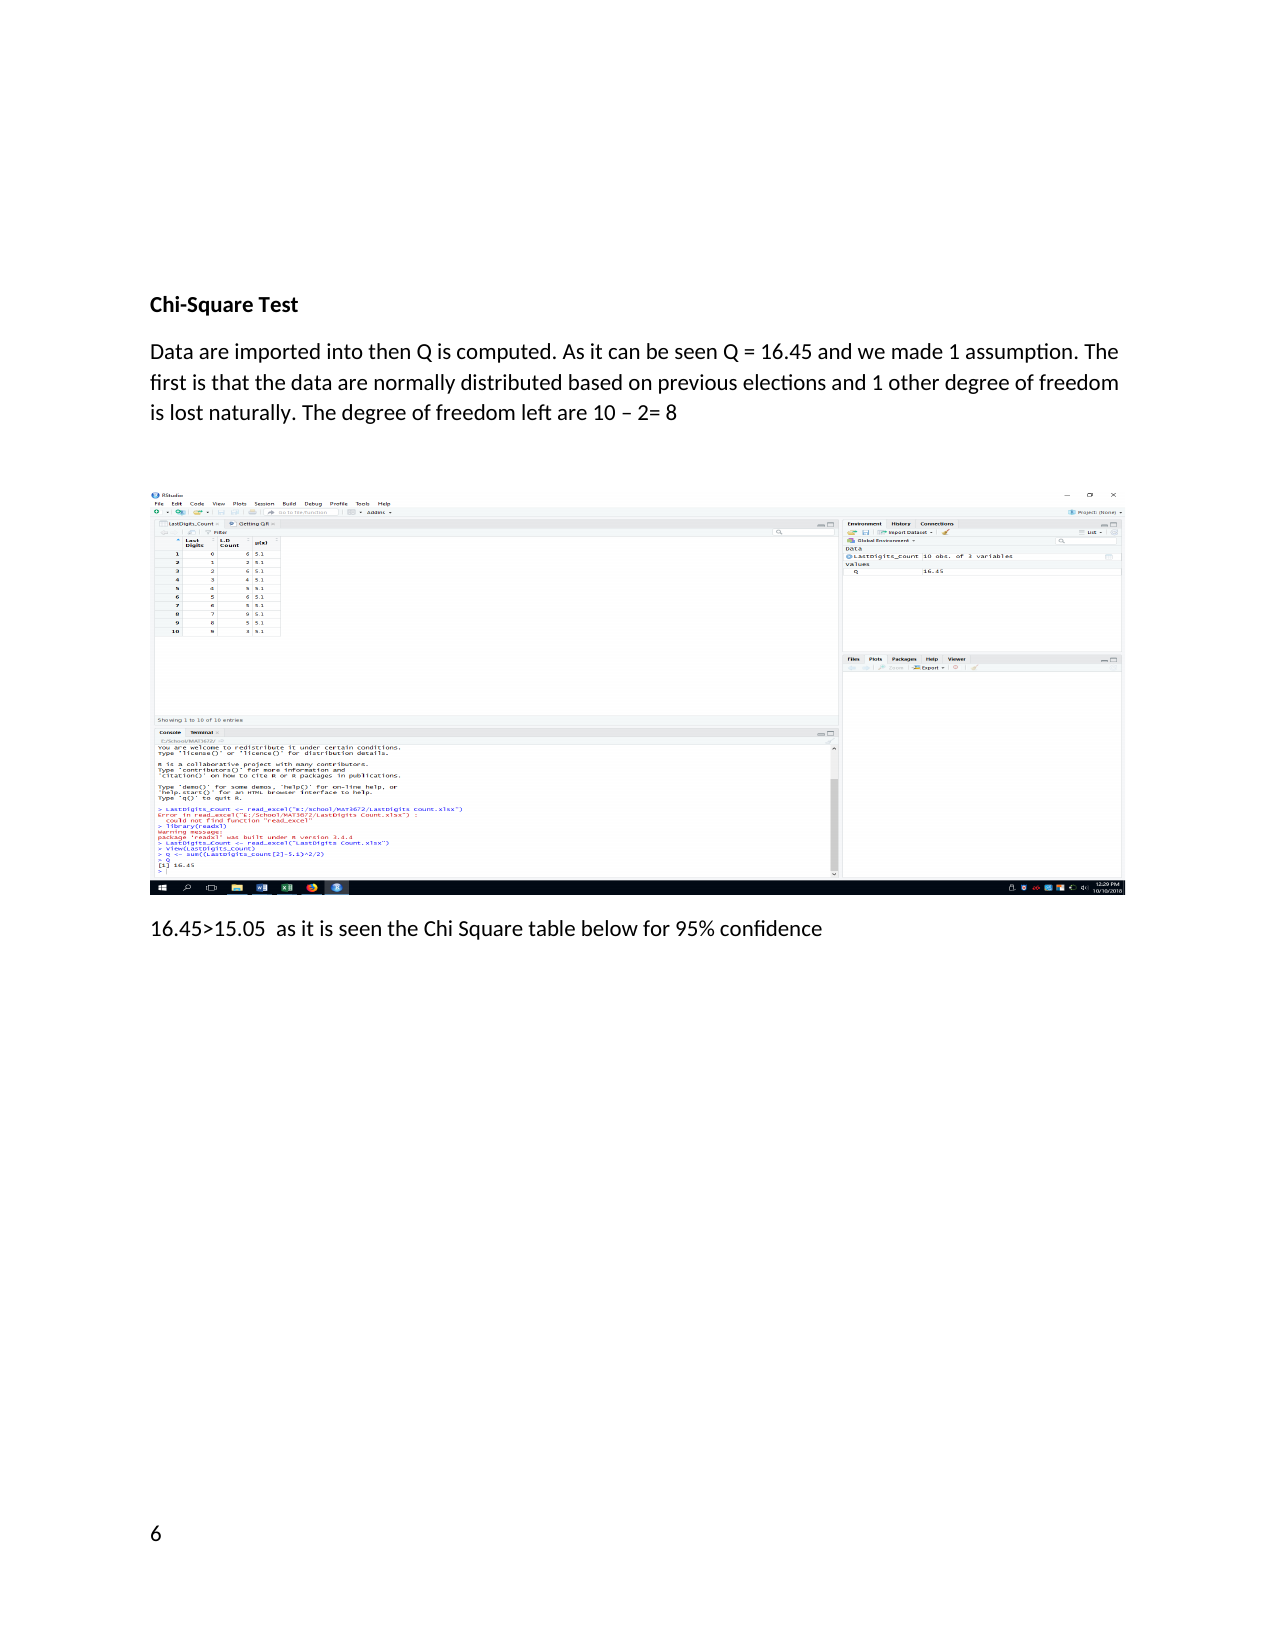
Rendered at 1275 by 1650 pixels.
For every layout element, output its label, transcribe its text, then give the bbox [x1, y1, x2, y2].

text 16.45>15.05 as it is seen the Chi Square table below for 95% confidence [150, 914, 1125, 942]
text Data are imported into then Q is computed. As it can be seen Q = 16.45 and we made 1 assumption. The first is that the data are normally distributed based on previous elections and 1 other degree of freedom is lost naturally. The degree of freedom left are 10 – 2= 8 [150, 337, 1125, 426]
picture [150, 491, 1125, 895]
text Chi-Square Test [150, 291, 1125, 319]
